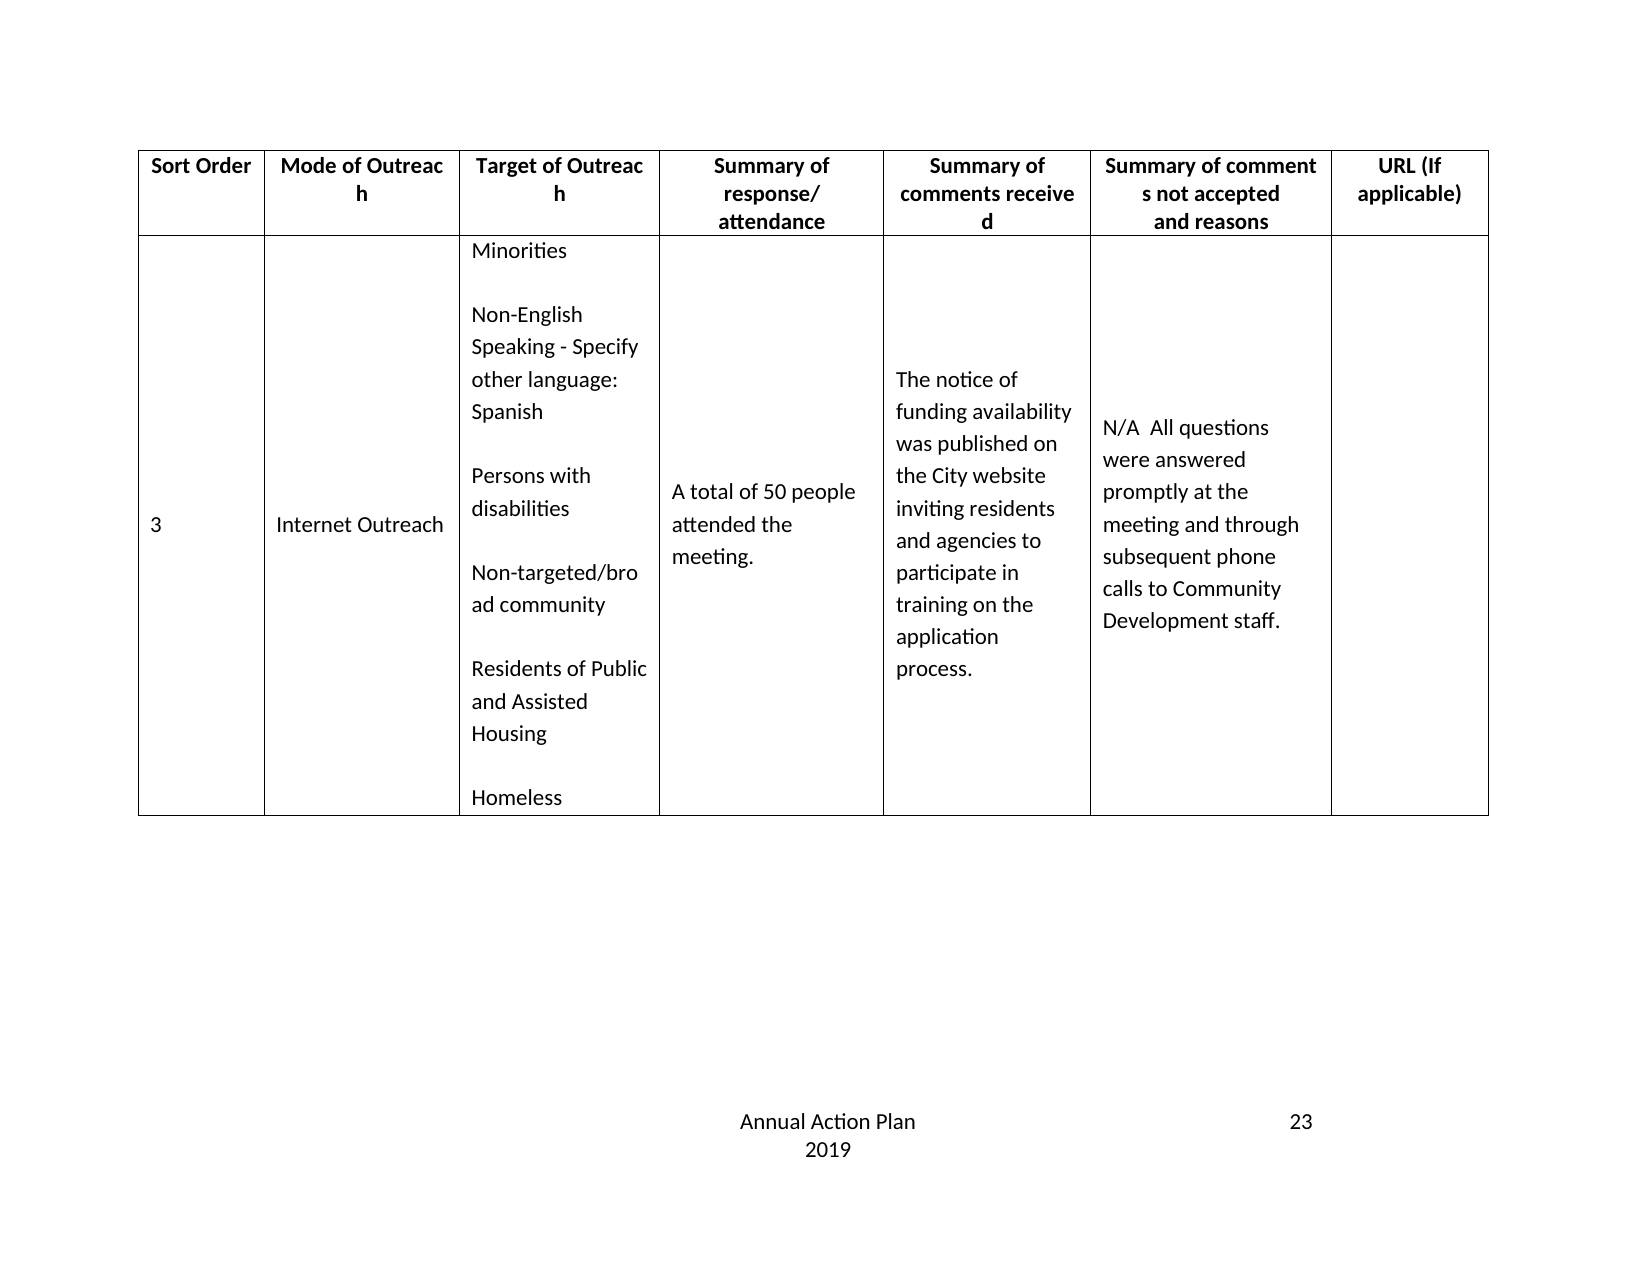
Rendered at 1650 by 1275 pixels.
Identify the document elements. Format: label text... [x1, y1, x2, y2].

table_cell 3 [139, 236, 264, 815]
table_header Summary of response/attendance [660, 151, 883, 235]
table_cell A total of 50 people attended the meeting. [660, 236, 883, 815]
table_header Summary of comments received [884, 151, 1090, 235]
table_header Sort Order [139, 151, 264, 235]
table_header Summary of comments not accepted and reasons [1091, 151, 1331, 235]
table_header URL (If applicable) [1332, 151, 1488, 235]
table_cell [1332, 236, 1488, 815]
table_cell Internet Outreach [265, 236, 459, 815]
table_cell Minorities Non-English Speaking - Specify other language: Spanish Persons with disabilities Non-targeted/broad community Residents of Public and Assisted Housing Homeless [460, 236, 659, 815]
table_header Target of Outreach [460, 151, 659, 235]
table_cell N/A All questions were answered promptly at the meeting and through subsequent phone calls to Community Development staff. [1091, 236, 1331, 815]
table_cell The notice of funding availability was published on the City website inviting residents and agencies to participate in training on the application process. [884, 236, 1090, 815]
table_header Mode of Outreach [265, 151, 459, 235]
